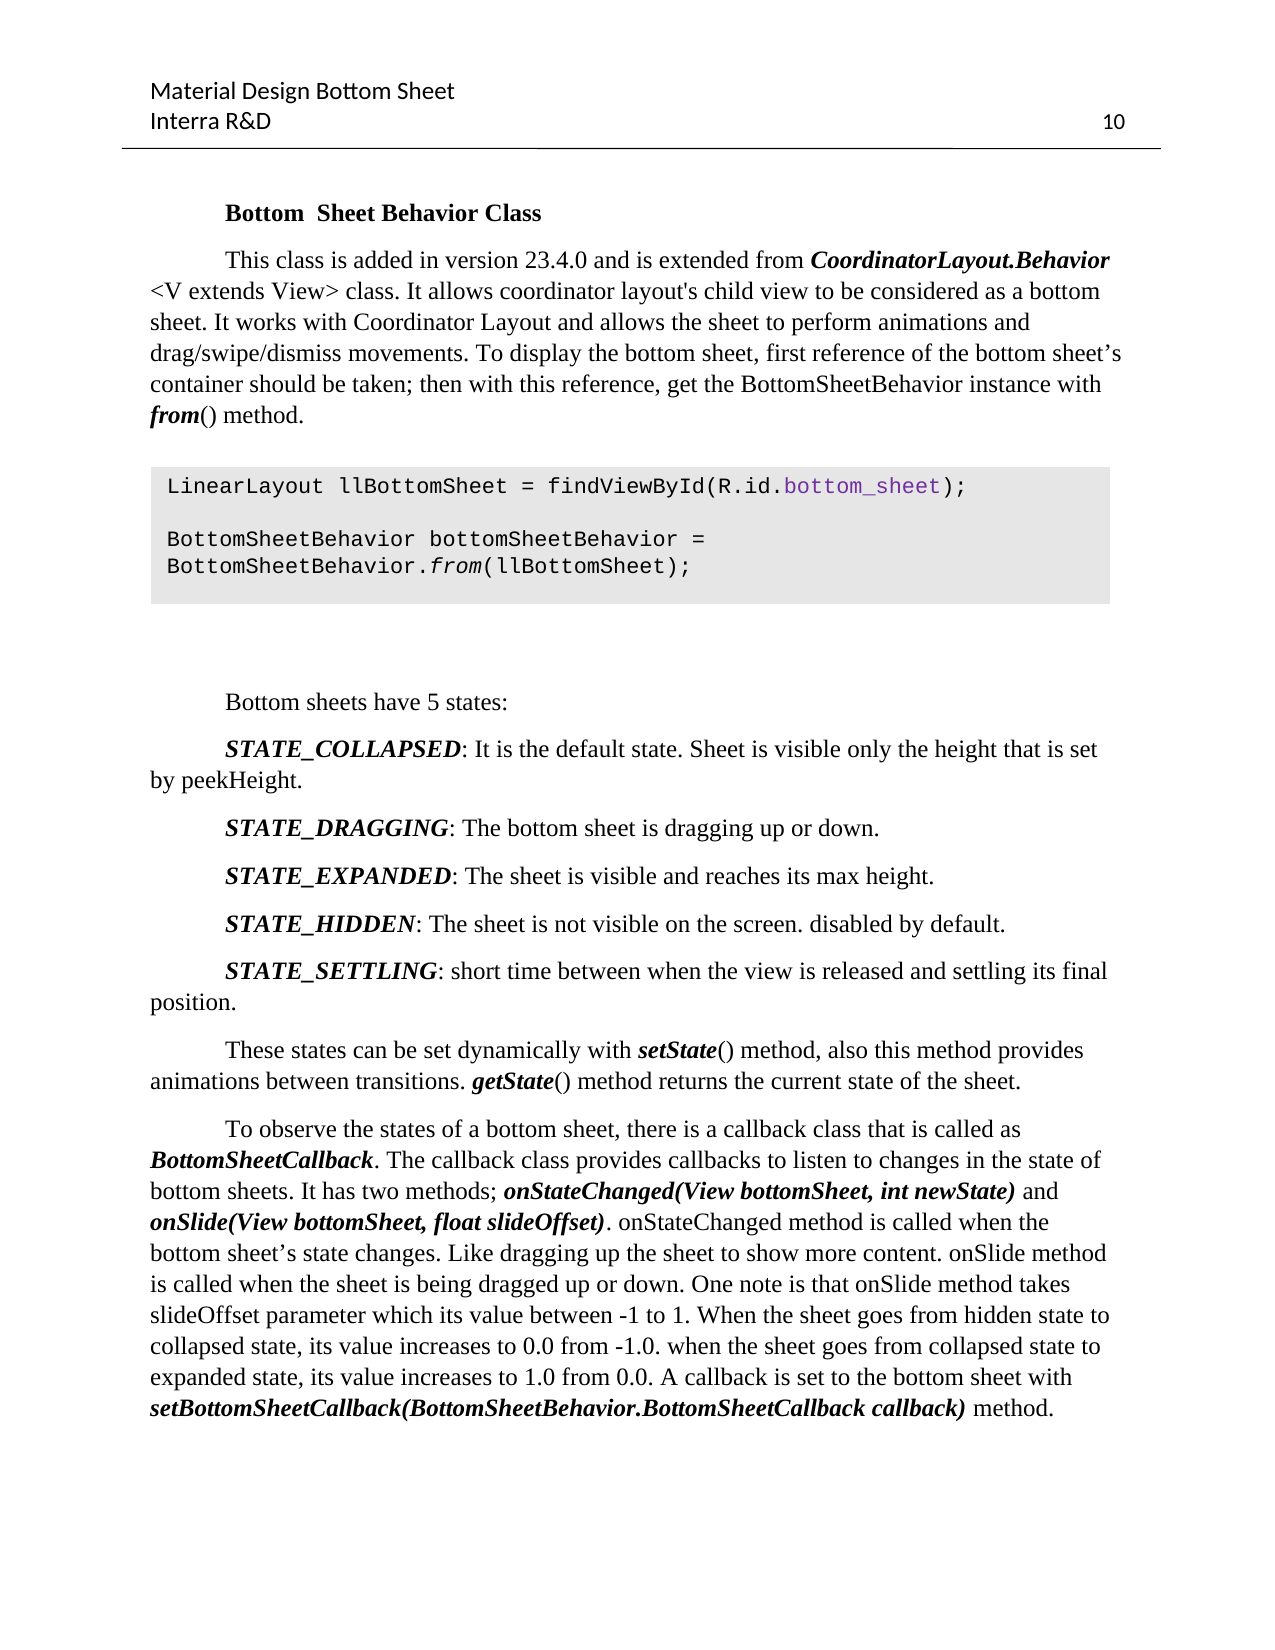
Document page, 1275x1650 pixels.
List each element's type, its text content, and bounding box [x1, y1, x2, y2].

text STATE_SETTLING: short time between when the view is released and settling its final position. [150, 956, 1125, 1016]
text STATE_HIDDEN: The sheet is not visible on the screen. disabled by default. [150, 909, 1125, 937]
text STATE_DRAGGING: The bottom sheet is dragging up or down. [150, 813, 1125, 842]
text Bottom sheets have 5 states: [150, 687, 1125, 716]
text STATE_COLLAPSED: It is the default state. Sheet is visible only the height that is set by peekHeight. [150, 734, 1125, 794]
text This class is added in version 23.4.0 and is extended from CoordinatorLayout.Behavior <V extends View> class. It allows coordinator layout's child view to be considered as a bottom sheet. It works with Coordinator Layout and allows the sheet to perform animations and drag/swipe/dismiss movements. To display the bottom sheet, first reference of the bottom sheet’s container should be taken; then with this reference, get the BottomSheetBehavior instance with from() method. [150, 245, 1125, 429]
text To observe the states of a bottom sheet, there is a callback class that is called as BottomSheetCallback. The callback class provides callbacks to listen to changes in the state of bottom sheets. It has two methods; onStateChanged(View bottomSheet, int newState) and onSlide(View bottomSheet, float slideOffset). onStateChanged method is called when the bottom sheet’s state changes. Like dragging up the sheet to show more content. onSlide method is called when the sheet is being dragged up or down. One note is that onSlide method takes slideOffset parameter which its value between -1 to 1. When the sheet goes from hidden state to collapsed state, its value increases to 0.0 from -1.0. when the sheet goes from collapsed state to expanded state, its value increases to 1.0 from 0.0. A callback is set to the bottom sheet with setBottomSheetCallback(BottomSheetBehavior.BottomSheetCallback callback) method. [150, 1114, 1125, 1422]
text These states can be set dynamically with setState() method, also this method provides animations between transitions. getState() method returns the current state of the sheet. [150, 1035, 1125, 1095]
text STATE_EXPANDED: The sheet is visible and reaches its max height. [150, 861, 1125, 890]
text Bottom Sheet Behavior Class [150, 198, 1125, 226]
